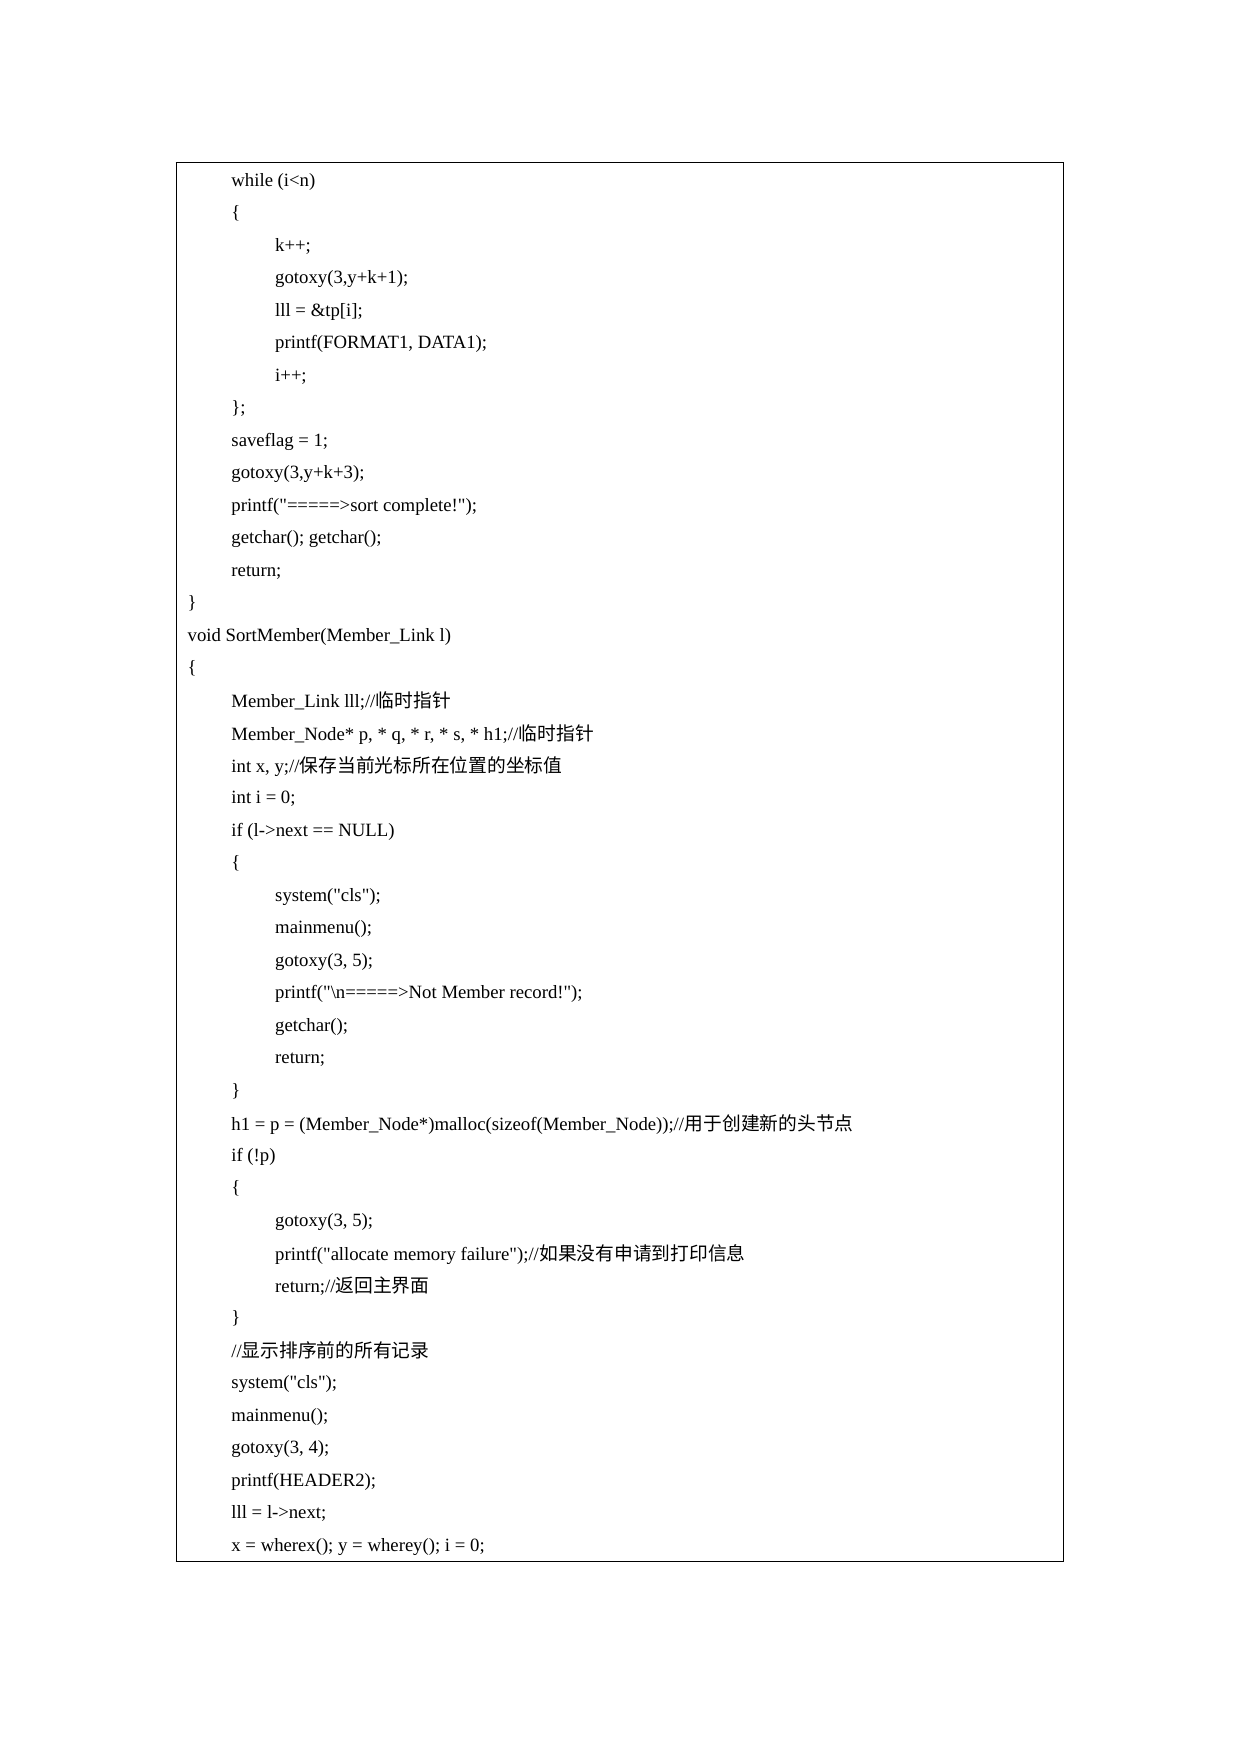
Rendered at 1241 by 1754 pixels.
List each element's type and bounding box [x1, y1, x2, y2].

table_cell [177, 163, 1063, 1561]
